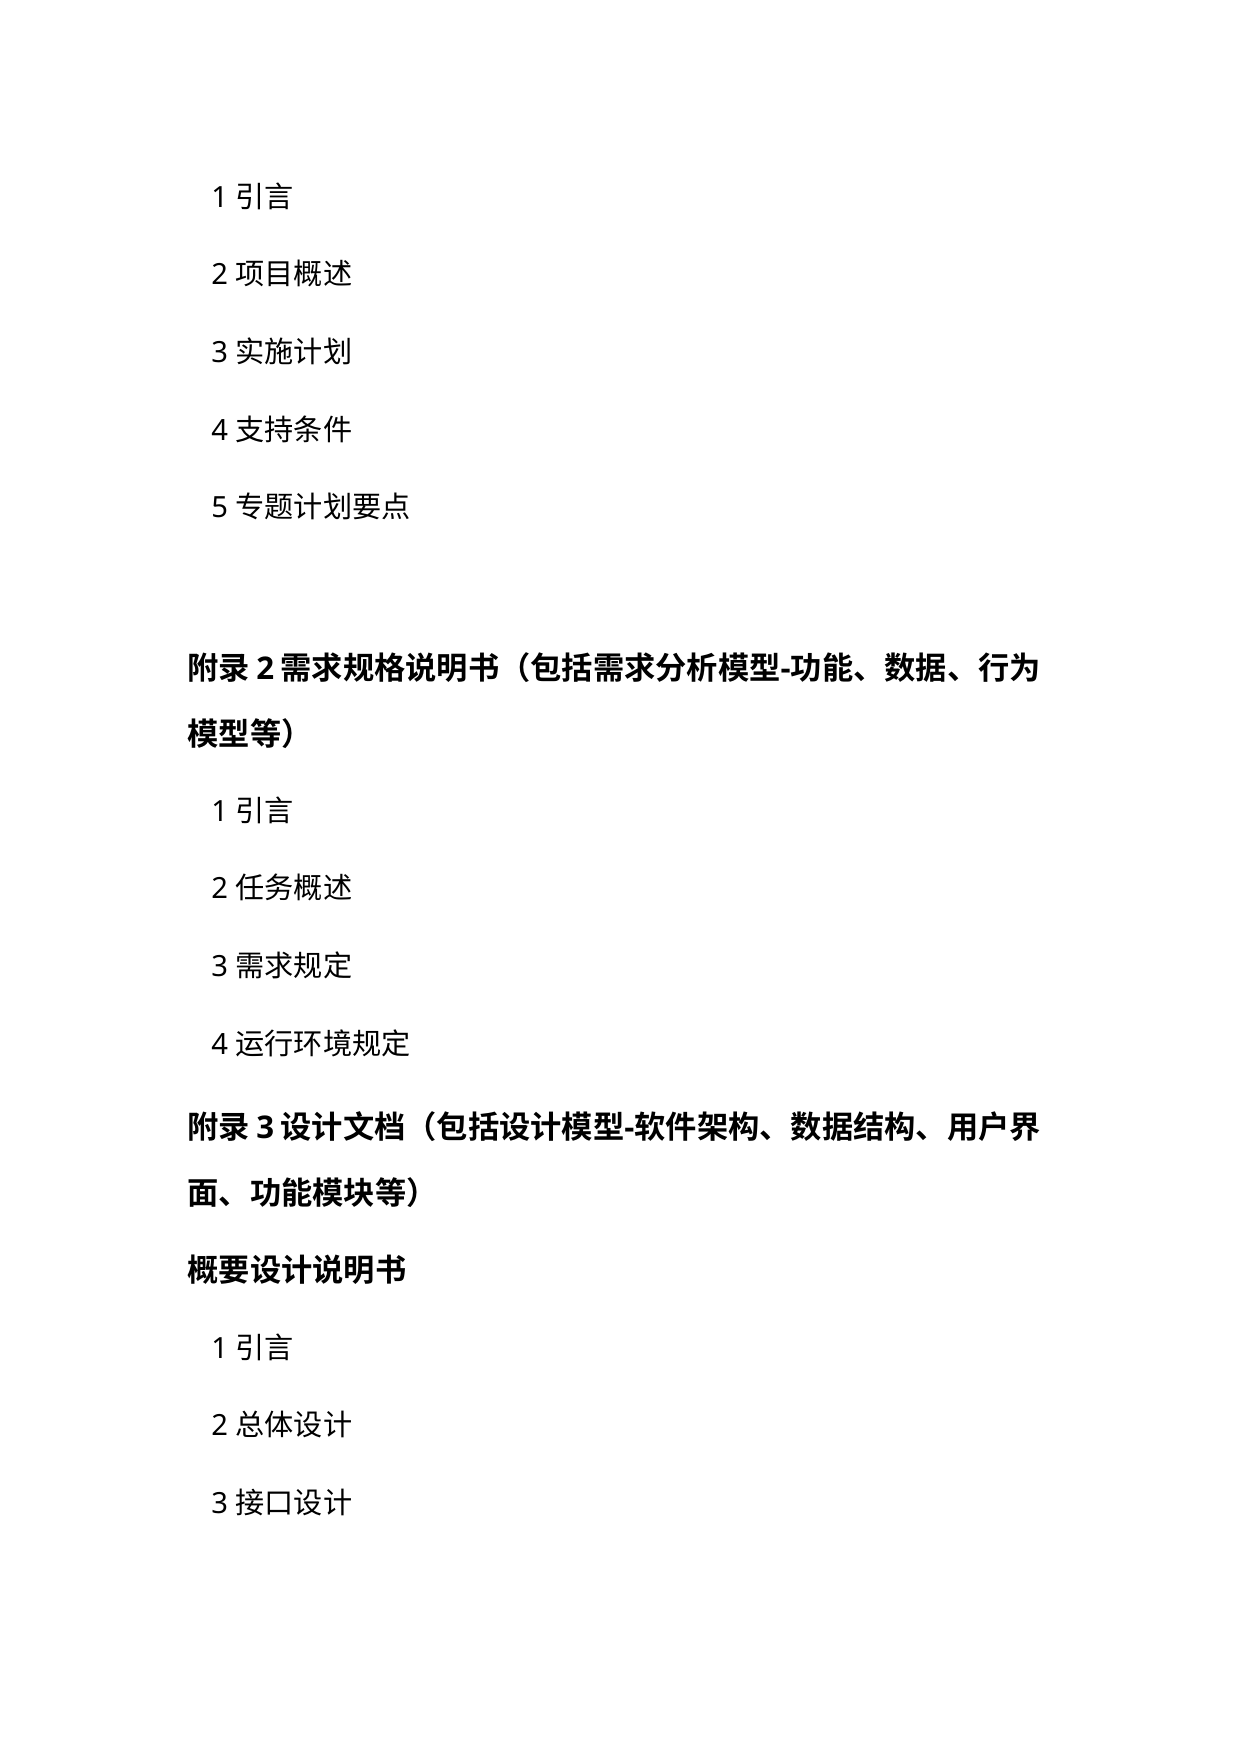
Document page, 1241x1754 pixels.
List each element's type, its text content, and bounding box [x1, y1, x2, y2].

text 2 总体设计 [211, 1391, 1053, 1456]
text 1 引言 [211, 776, 1053, 841]
text 4 运行环境规定 [211, 1009, 1053, 1074]
text 2 任务概述 [211, 854, 1053, 919]
text 1 引言 [211, 1313, 1053, 1378]
text 4 支持条件 [211, 395, 1053, 460]
text 3 实施计划 [211, 317, 1053, 382]
text 概要设计说明书 [187, 1235, 1053, 1300]
text 附录2需求规格说明书（包括需求分析模型-功能、数据、行为模型等） [187, 634, 1053, 764]
text 3 接口设计 [211, 1468, 1053, 1533]
text 5 专题计划要点 [211, 472, 1053, 537]
text 2 项目概述 [211, 239, 1053, 304]
text 附录3设计文档（包括设计模型-软件架构、数据结构、用户界面、功能模块等） [187, 1093, 1053, 1223]
text 3 需求规定 [211, 931, 1053, 996]
text 1 引言 [211, 162, 1053, 227]
